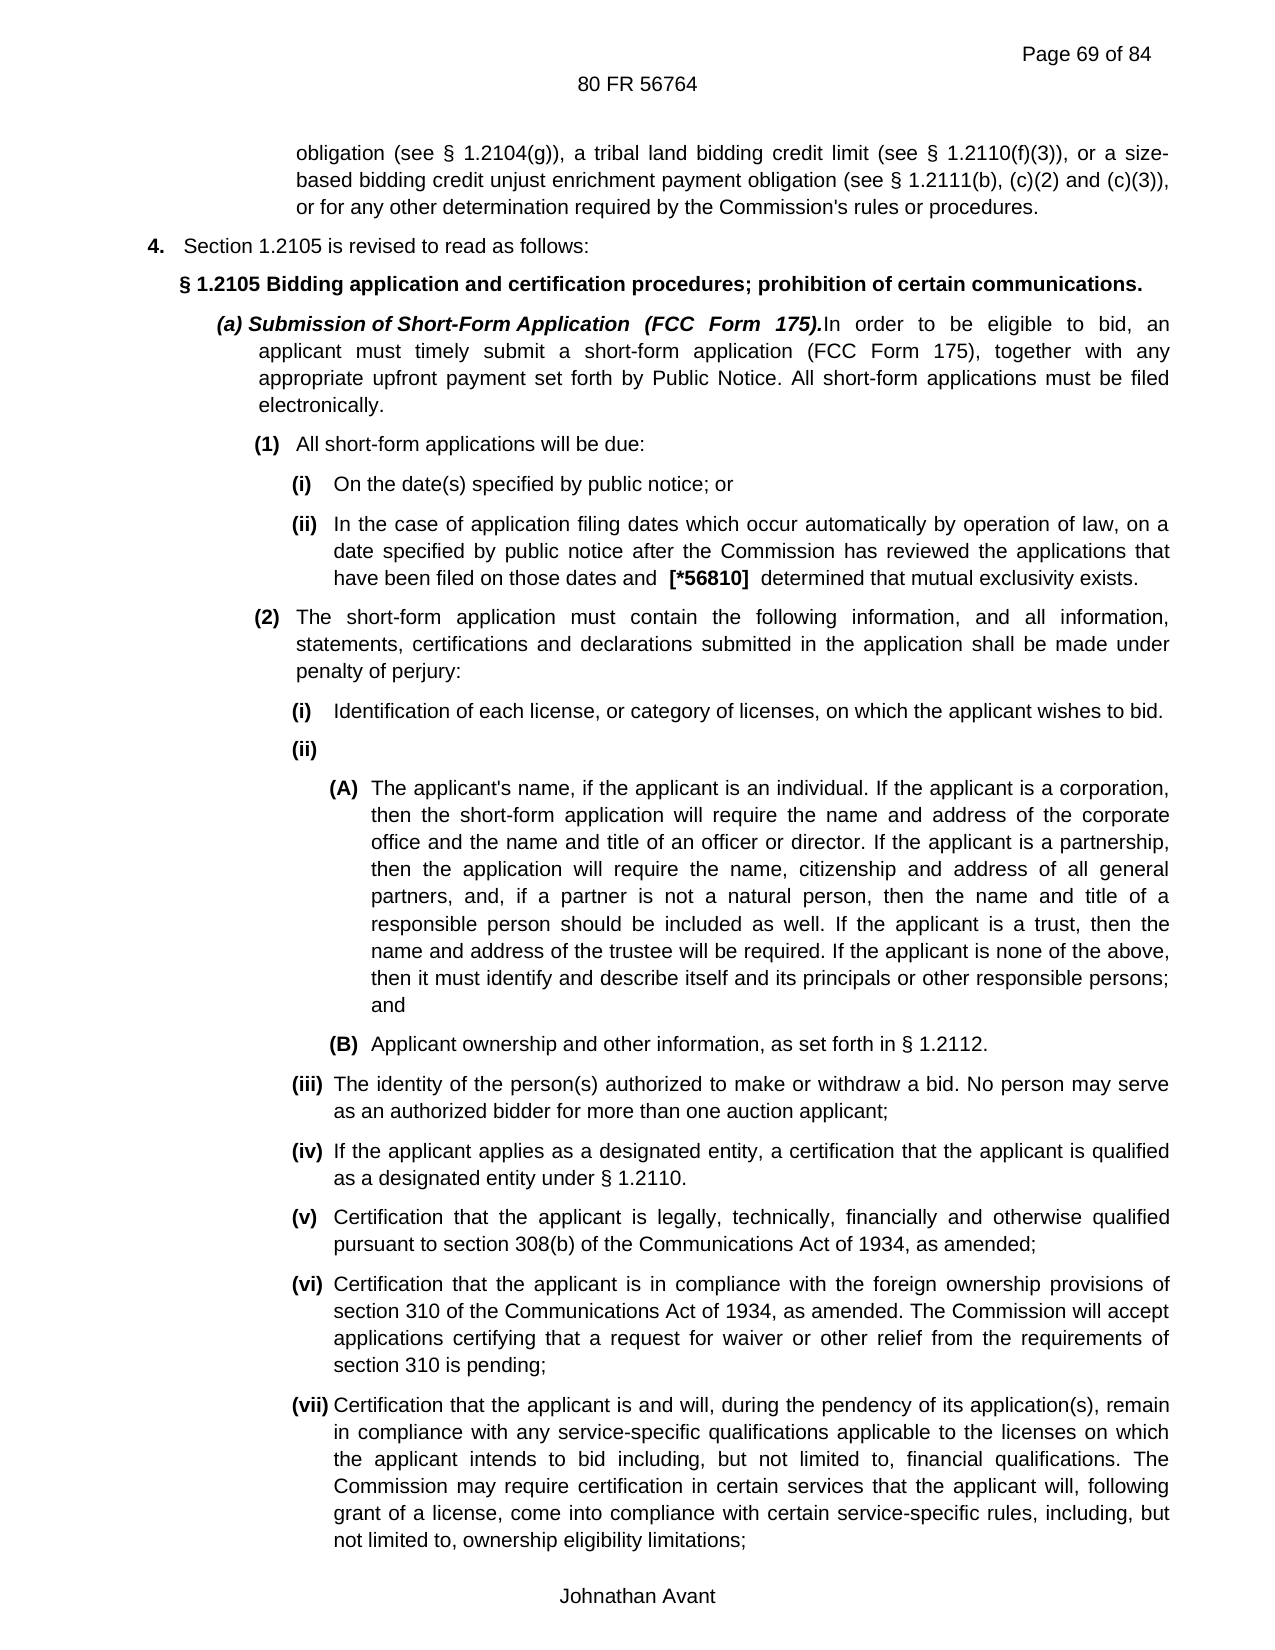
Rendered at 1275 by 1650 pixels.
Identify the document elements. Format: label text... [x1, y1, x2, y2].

list On the date(s) specified by public notice; or [292, 469, 1171, 496]
list The identity of the person(s) authorized to make or withdraw a bid. No person may serve as an authorized bidder for more than one auction applicant; [292, 1069, 1171, 1123]
list If the applicant applies as a designated entity, a certification that the applicant is qualified as a designated entity under § 1.2110. [292, 1135, 1171, 1189]
list Certification that the applicant is in compliance with the foreign ownership provisions of section 310 of the Communications Act of 1934, as amended. The Commission will accept applications certifying that a request for waiver or other relief from the requirements of section 310 is pending; [292, 1269, 1171, 1377]
list nd certification procedures; prohibition of certain communications. [179, 271, 1171, 296]
list Section 1.2105 is revised to read as follows: [142, 231, 1171, 258]
list The applicant's name, if the applicant is an individual. If the applicant is a corporation, then the short-form application will require the name and address of the corporate office and the name and title of an officer or director. If the applicant is a partnership, then the application will require the name, citizenship and address of all general partners, and, if a partner is not a natural person, then the name and title of a responsible person should be included as well. If the applicant is a trust, then the name and address of the trustee will be required. If the applicant is none of the above, then it must identify and describe itself and its principals or other responsible persons; and [329, 773, 1171, 1017]
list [254, 137, 1171, 219]
list Applicant ownership and other information, as set forth in § 1.2112. [329, 1029, 1171, 1056]
list pplication (FCC Form 175).In order to be eligible to bid, an applicant must timely submit a short-form application (FCC Form 175), together with any appropriate upfront payment set forth by Public Notice. All short-form applications must be filed electronically. [217, 308, 1171, 417]
list In the case of application filing dates which occur automatically by operation of law, on a date specified by public notice after the Commission has reviewed the applications that have been filed on those dates and [*56810] determined that mutual exclusivity exists. [292, 508, 1171, 589]
list Certification that the applicant is and will, during the pendency of its application(s), remain in compliance with any service-specific qualifications applicable to the licenses on which the applicant intends to bid including, but not limited to, financial qualifications. The Commission may require certification in certain services that the applicant will, following grant of a license, come into compliance with certain service-specific rules, including, but not limited to, ownership eligibility limitations; [292, 1389, 1171, 1552]
list Identification of each license, or category of licenses, on which the applicant wishes to bid. [292, 696, 1171, 723]
list Certification that the applicant is legally, technically, financially and otherwise qualified pursuant to section 308(b) of the Communications Act of 1934, as amended; [292, 1202, 1171, 1256]
list The short-form application must contain the following information, and all information, statements, certifications and declarations submitted in the application shall be made under penalty of perjury: [254, 602, 1171, 683]
list All short-form applications will be due: [254, 429, 1171, 456]
